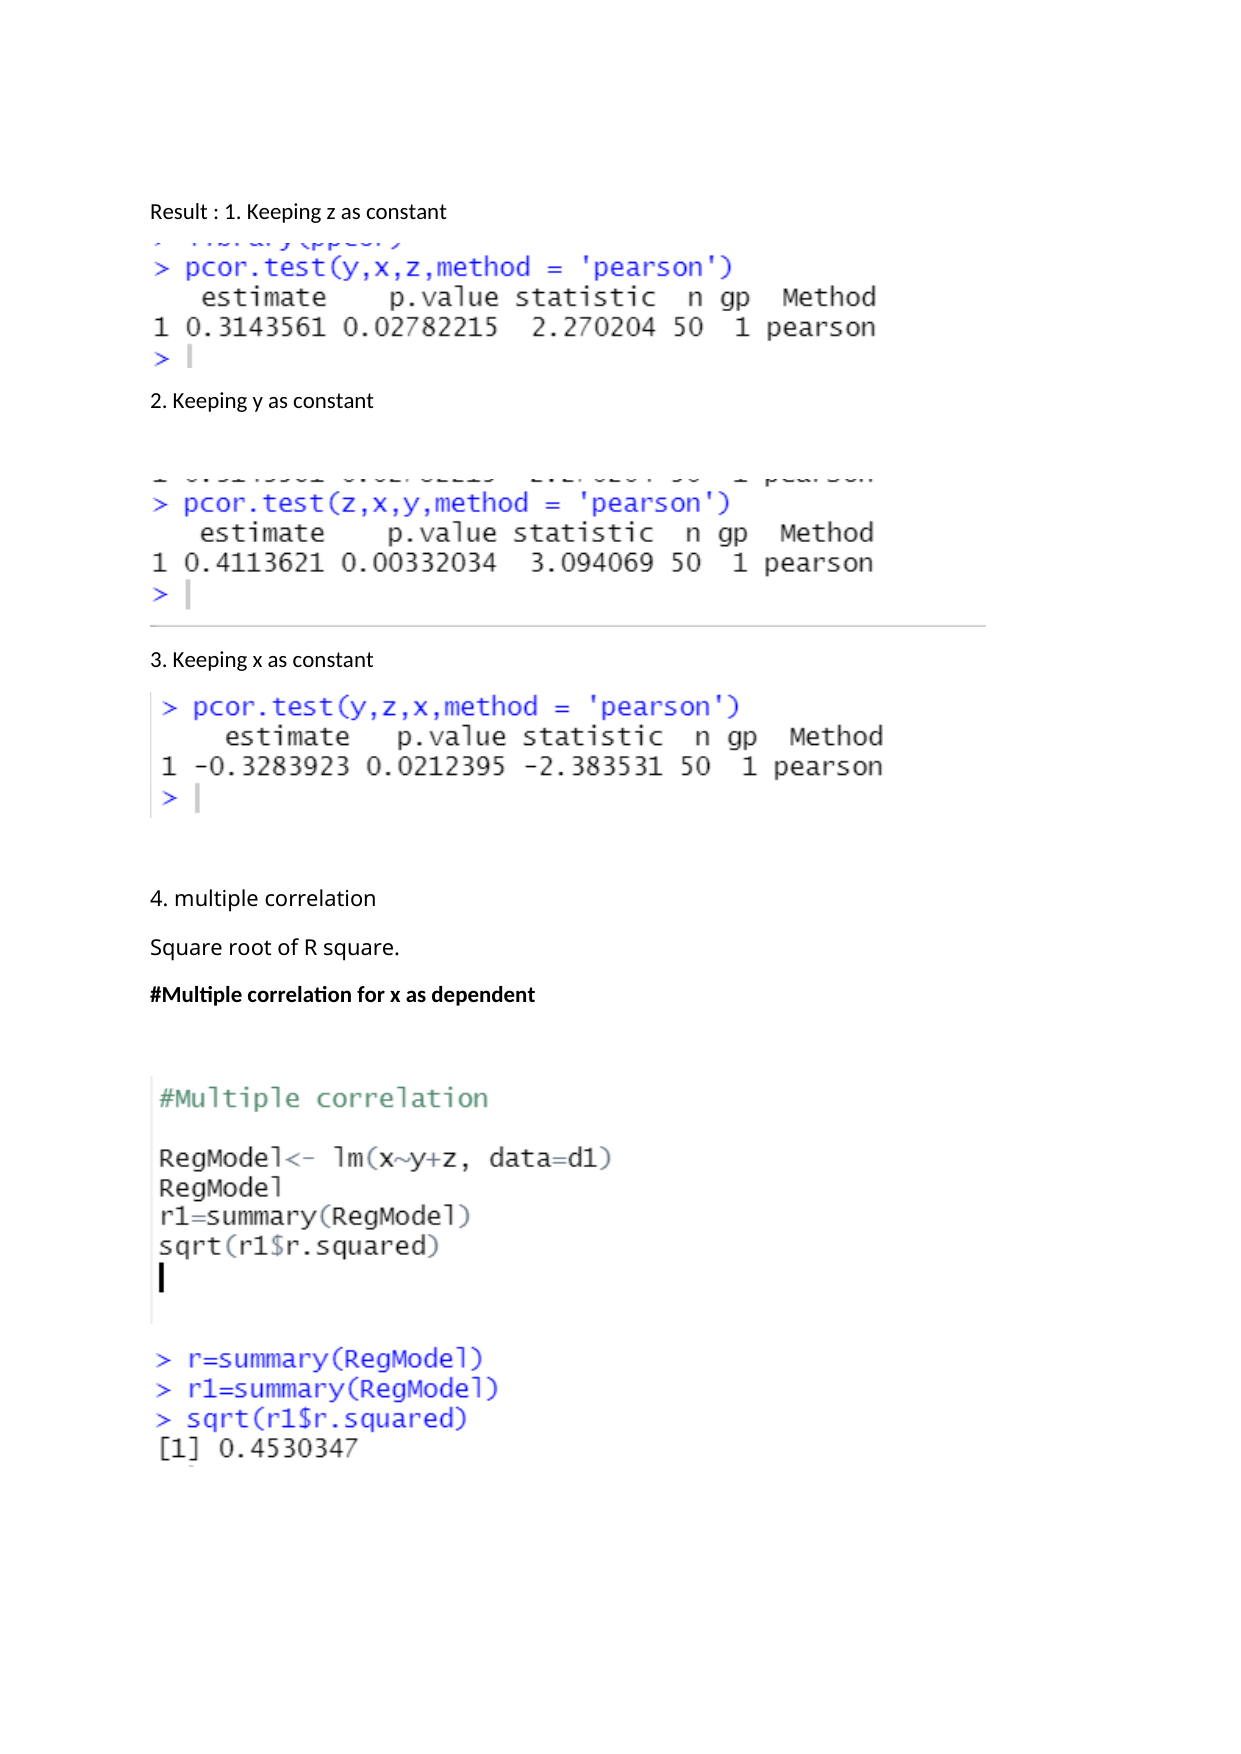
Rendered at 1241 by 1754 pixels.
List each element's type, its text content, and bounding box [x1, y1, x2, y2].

picture [150, 479, 986, 627]
text Result : 1. Keeping z as constant [150, 197, 1090, 225]
picture [150, 692, 922, 818]
picture [150, 243, 914, 368]
text Square root of R square. [150, 932, 1090, 962]
text 4. multiple correlation [150, 883, 1090, 913]
text #Multiple correlation for x as dependent [150, 981, 1090, 1009]
text 2. Keeping y as constant [150, 386, 1090, 414]
picture [150, 1342, 538, 1467]
picture [150, 1076, 666, 1324]
text 3. Keeping x as constant [150, 646, 1090, 673]
